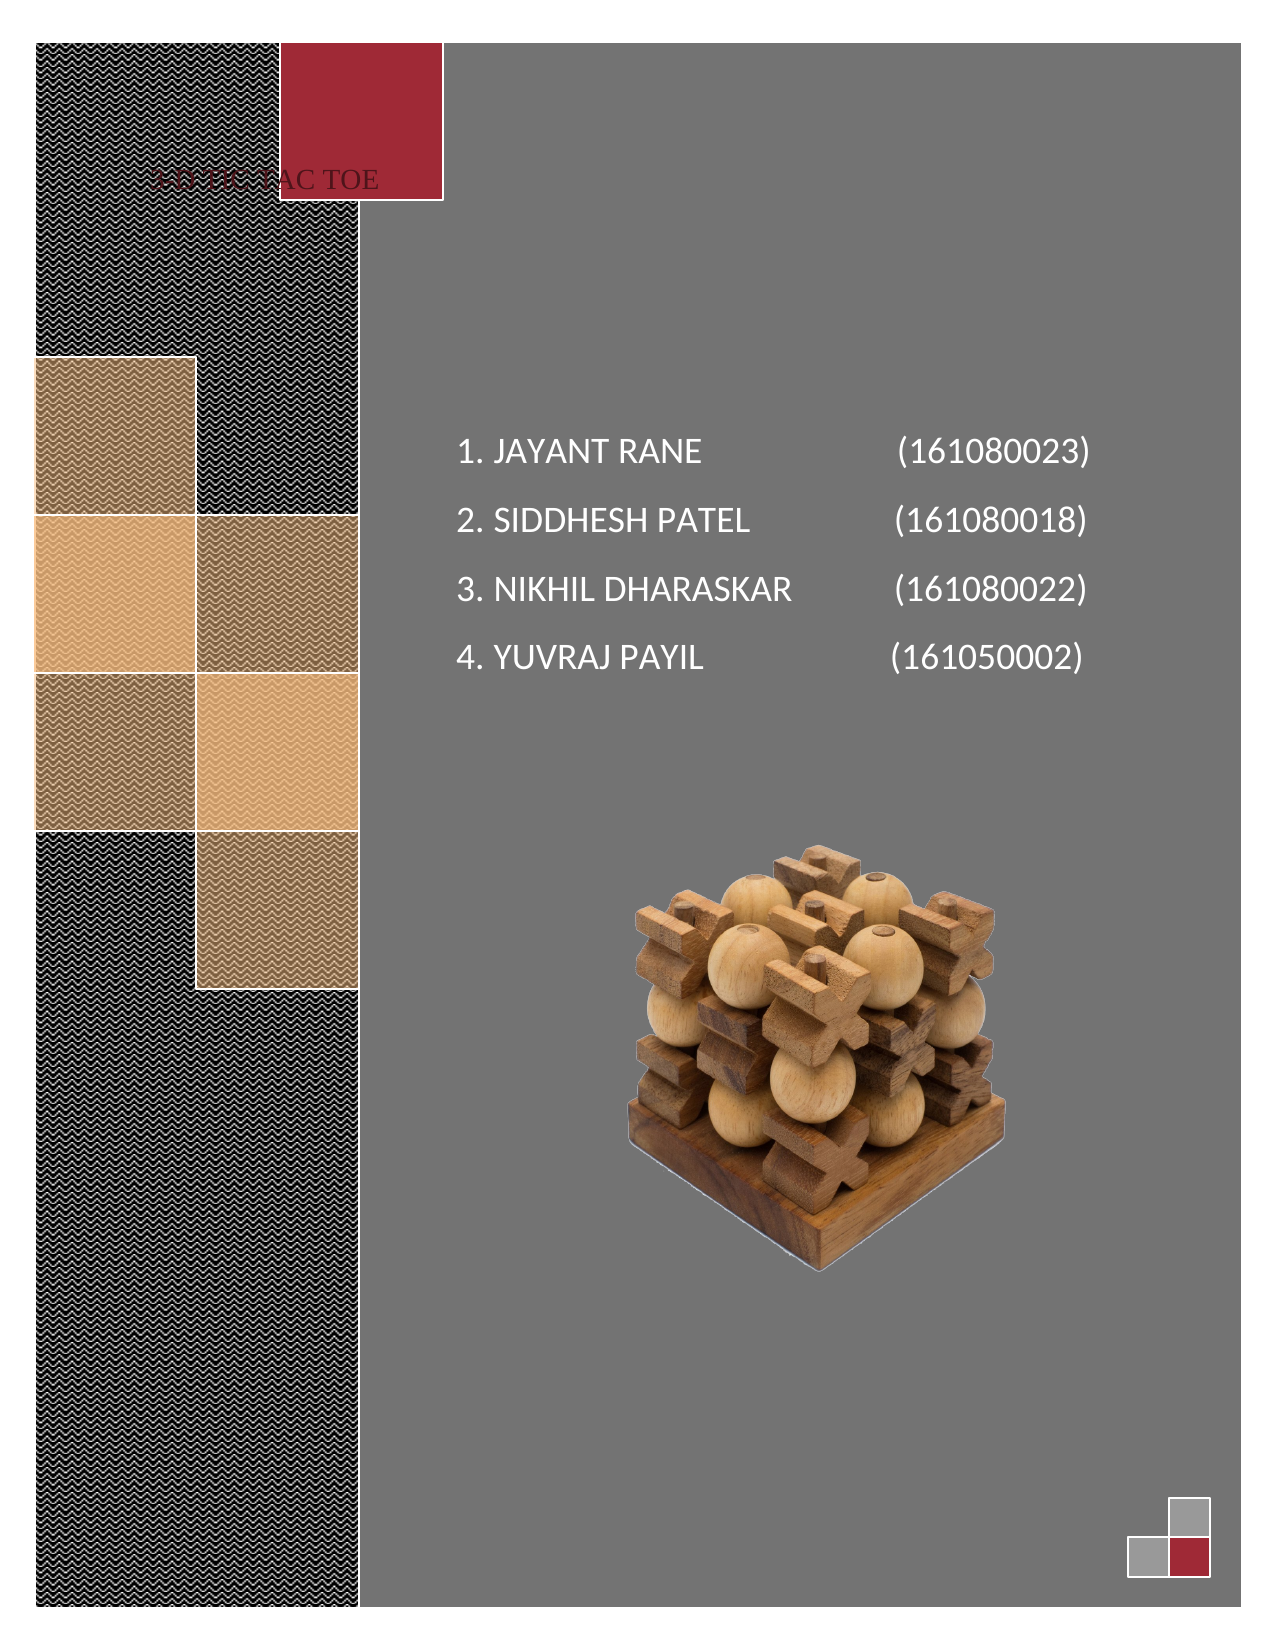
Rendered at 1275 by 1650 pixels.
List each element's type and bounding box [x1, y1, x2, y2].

picture [418, 779, 1210, 1329]
picture [36, 832, 358, 1607]
picture [36, 43, 358, 514]
